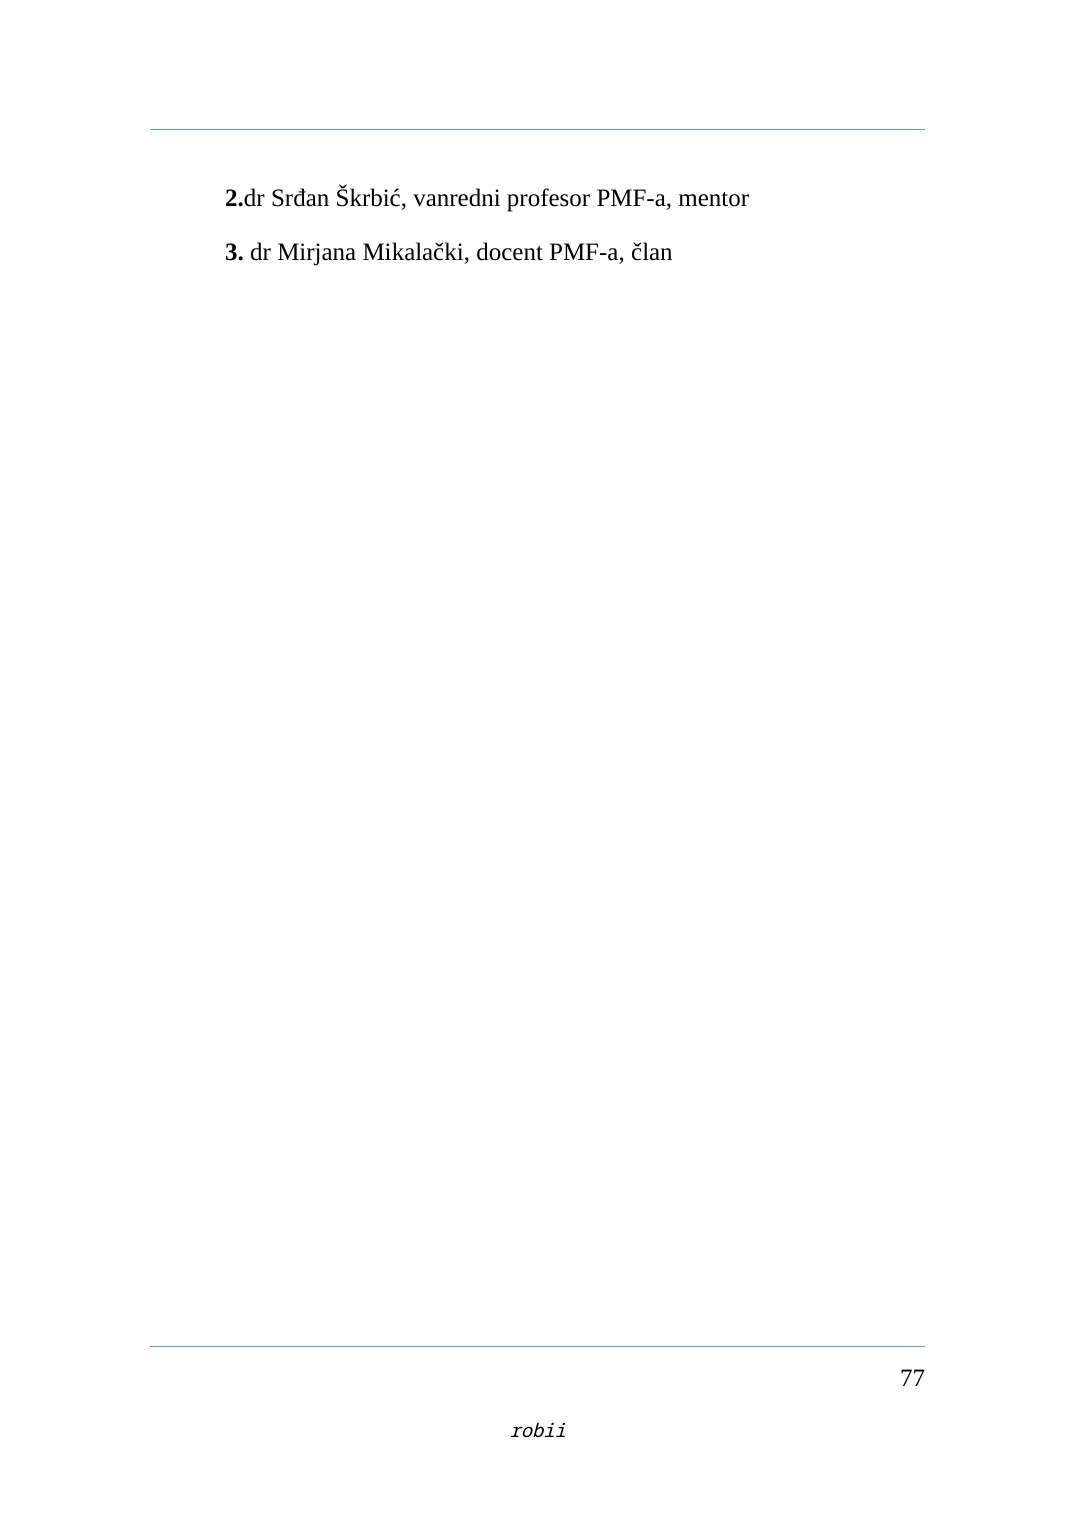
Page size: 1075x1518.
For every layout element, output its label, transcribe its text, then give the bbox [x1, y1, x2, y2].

text 2.dr Srđan Škrbić, vanredni profesor PMF-a, mentor [150, 183, 925, 212]
text 3. dr Mirjana Mikalački, docent PMF-a, član [150, 237, 925, 266]
